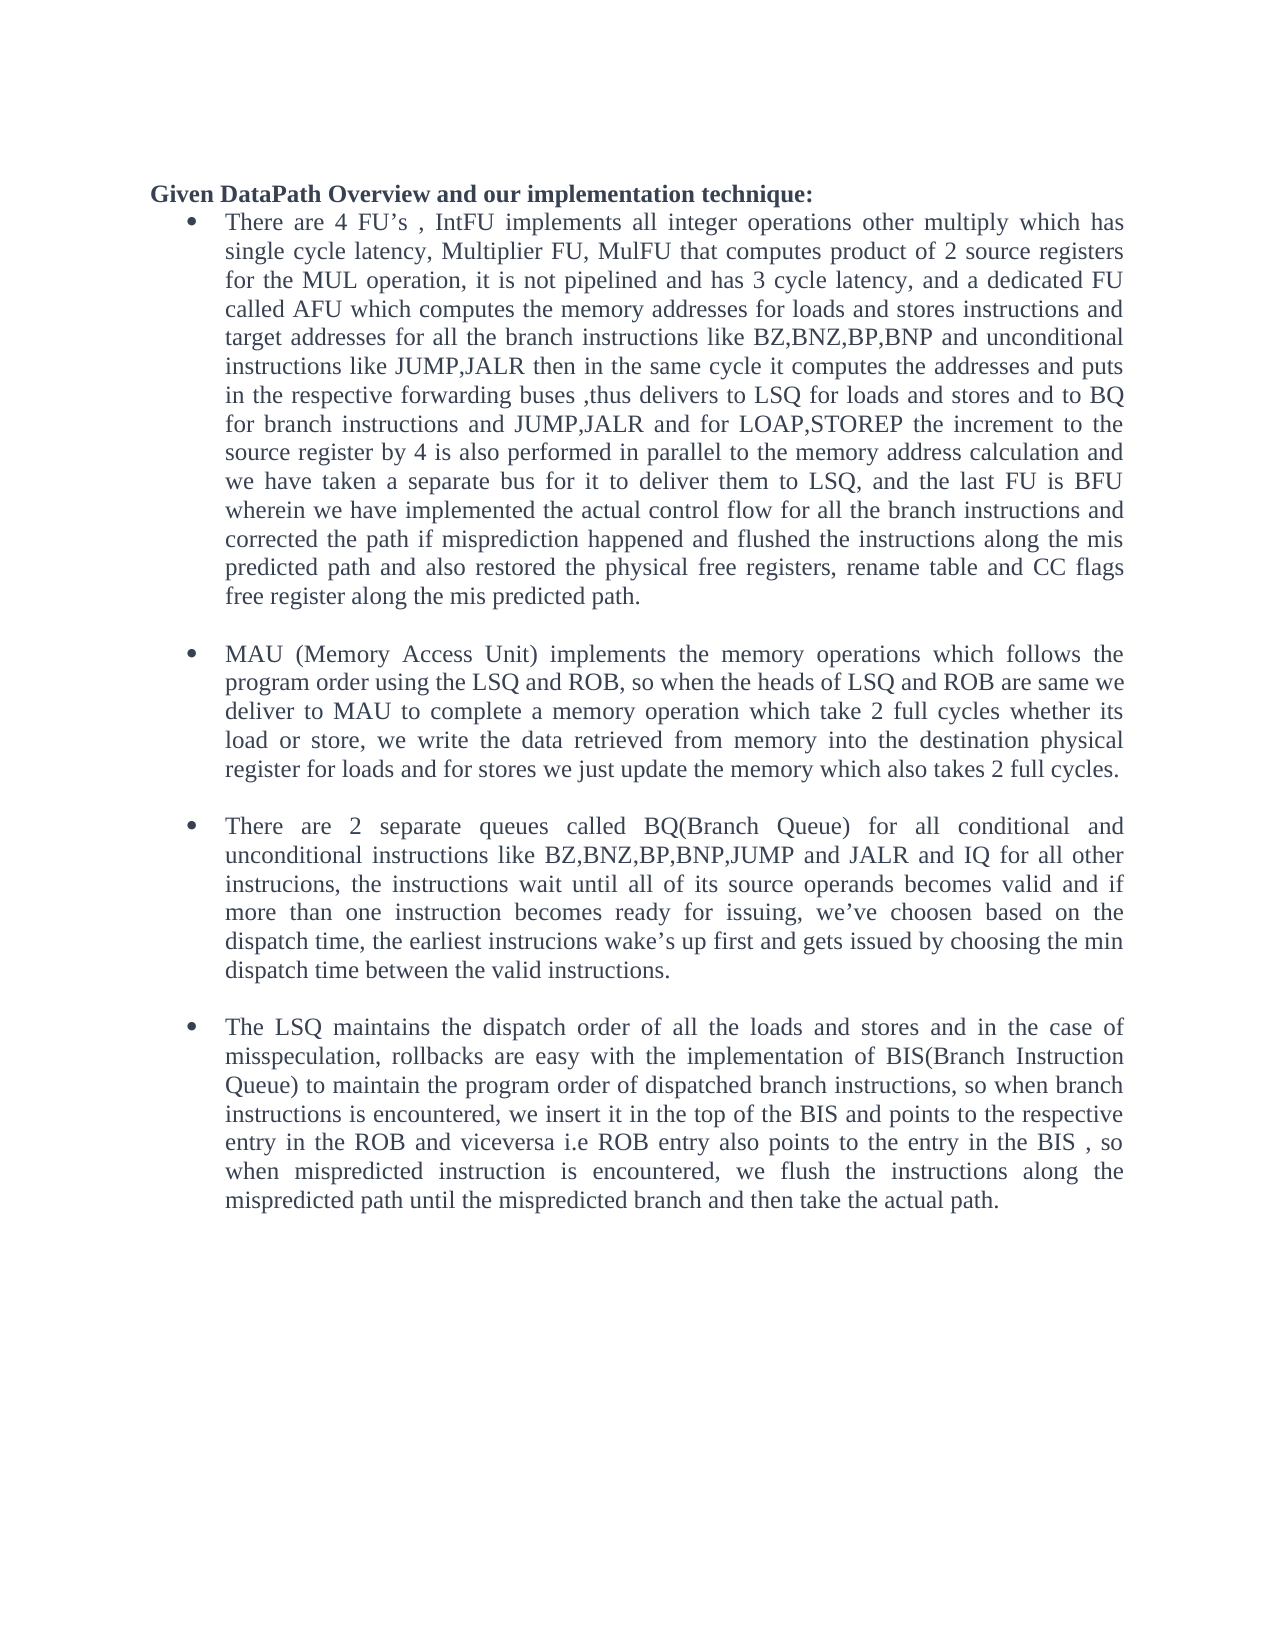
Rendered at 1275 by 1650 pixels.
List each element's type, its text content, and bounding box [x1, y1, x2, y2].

list There are 4 FU’s , IntFU implements all integer operations other multiply which has single cycle latency, Multiplier FU, MulFU that computes product of 2 source registers for the MUL operation, it is not pipelined and has 3 cycle latency, and a dedicated FU called AFU which computes the memory addresses for loads and stores instructions and target addresses for all the branch instructions like BZ,BNZ,BP,BNP and unconditional instructions like JUMP,JALR then in the same cycle it computes the addresses and puts in the respective forwarding buses ,thus delivers to LSQ for loads and stores and to BQ for branch instructions and JUMP,JALR and for LOAP,STOREP the increment to the source register by 4 is also performed in parallel to the memory address calculation and we have taken a separate bus for it to deliver them to LSQ, and the last FU is BFU wherein we have implemented the actual control flow for all the branch instructions and corrected the path if misprediction happened and flushed the instructions along the mis predicted path and also restored the physical free registers, rename table and CC flags free register along the mis predicted path. [187, 207, 1125, 610]
list The LSQ maintains the dispatch order of all the loads and stores and in the case of misspeculation, rollbacks are easy with the implementation of BIS(Branch Instruction Queue) to maintain the program order of dispatched branch instructions, so when branch instructions is encountered, we insert it in the top of the BIS and points to the respective entry in the ROB and viceversa i.e ROB entry also points to the entry in the BIS , so when mispredicted instruction is encountered, we flush the instructions along the mispredicted path until the mispredicted branch and then take the actual path. [187, 1012, 1125, 1214]
text Given DataPath Overview and our implementation technique: [150, 179, 1125, 207]
list MAU (Memory Access Unit) implements the memory operations which follows the program order using the LSQ and ROB, so when the heads of LSQ and ROB are same we deliver to MAU to complete a memory operation which take 2 full cycles whether its load or store, we write the data retrieved from memory into the destination physical register for loads and for stores we just update the memory which also takes 2 full cycles. [187, 639, 1125, 782]
list There are 2 separate queues called BQ(Branch Queue) for all conditional and unconditional instructions like BZ,BNZ,BP,BNP,JUMP and JALR and IQ for all other instrucions, the instructions wait until all of its source operands becomes valid and if more than one instruction becomes ready for issuing, we’ve choosen based on the dispatch time, the earliest instrucions wake’s up first and gets issued by choosing the min dispatch time between the valid instructions. [187, 811, 1125, 984]
